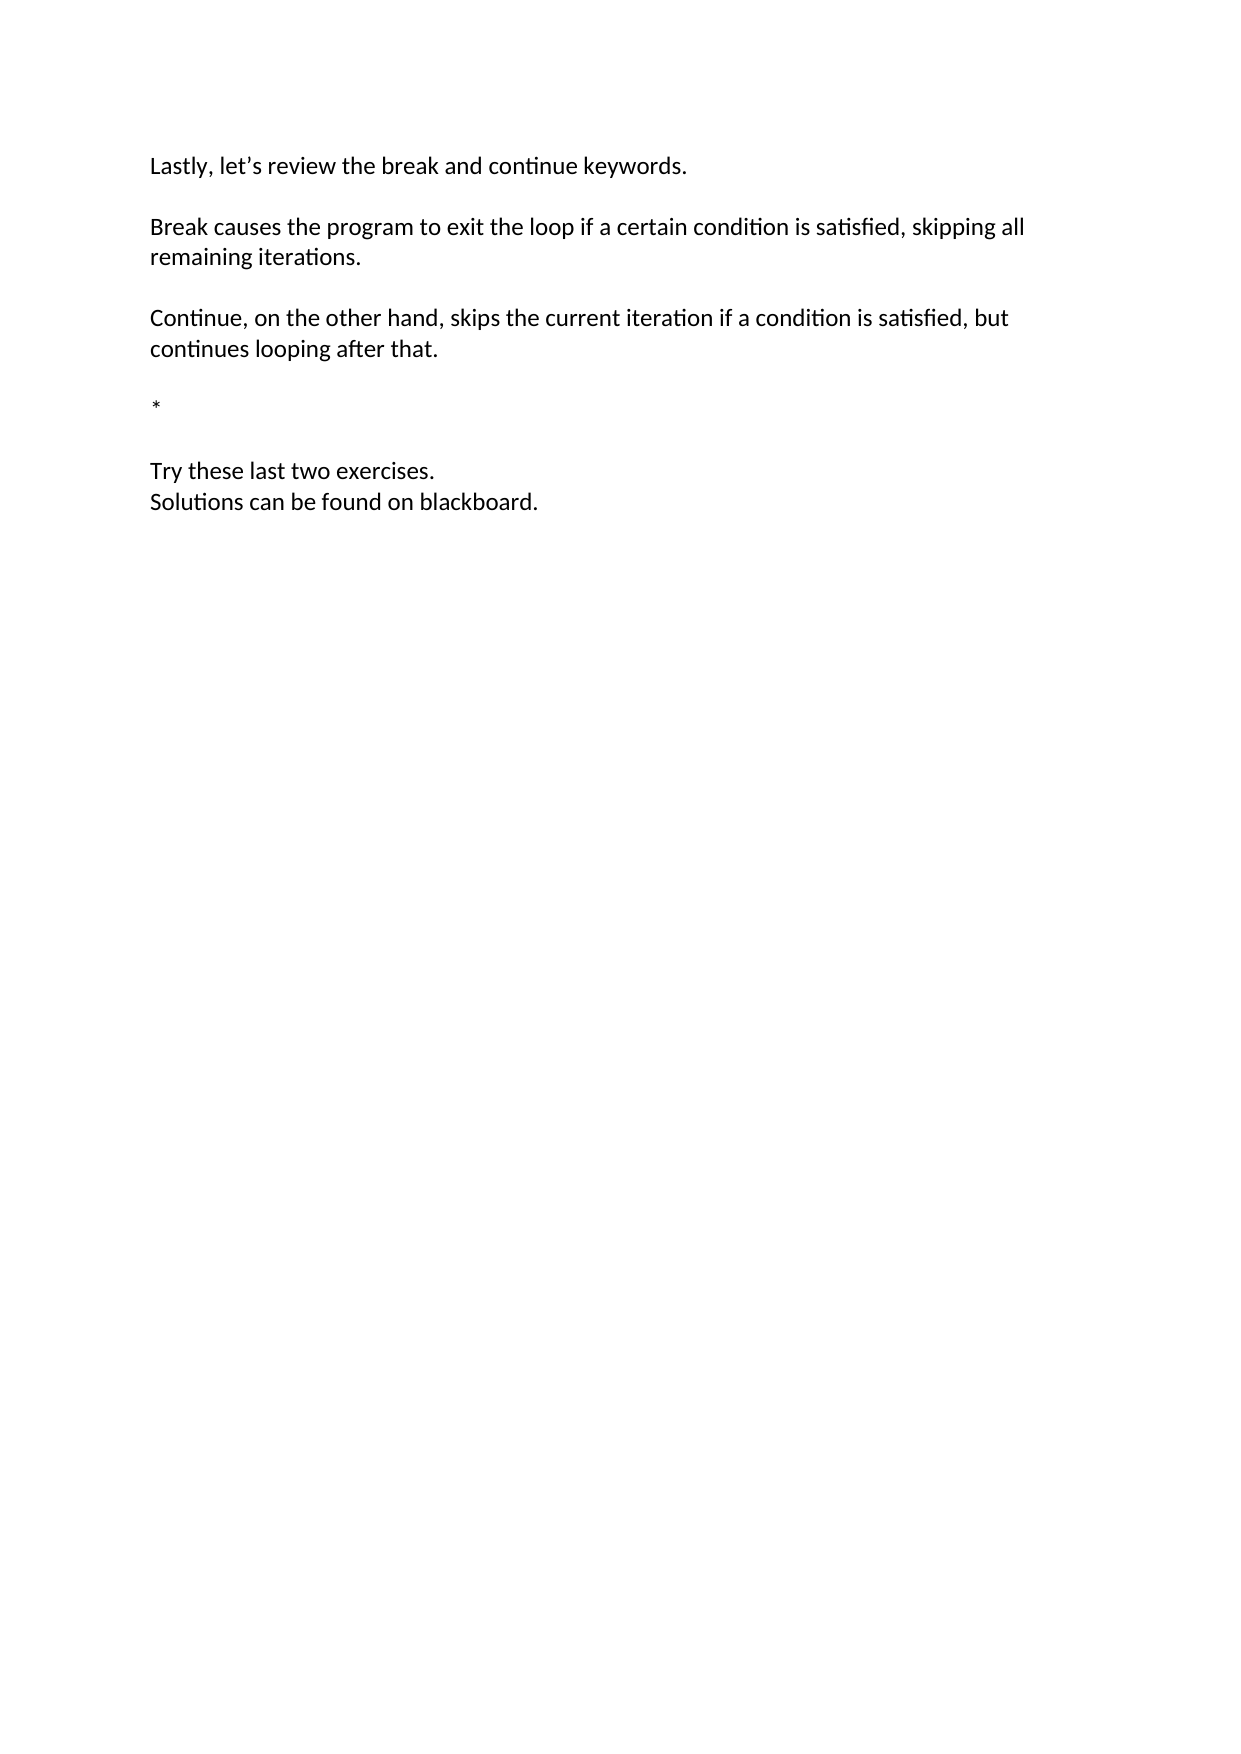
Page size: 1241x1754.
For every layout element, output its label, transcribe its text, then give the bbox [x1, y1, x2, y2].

text Try these last two exercises. [150, 455, 1090, 486]
text Solutions can be found on blackboard. [150, 486, 1090, 516]
text Lastly, let’s review the break and continue keywords. [150, 150, 1090, 181]
text Break causes the program to exit the loop if a certain condition is satisfied, skipping all remaining iterations. [150, 211, 1090, 272]
text * [150, 394, 1090, 425]
text Continue, on the other hand, skips the current iteration if a condition is satisfied, but continues looping after that. [150, 303, 1090, 364]
